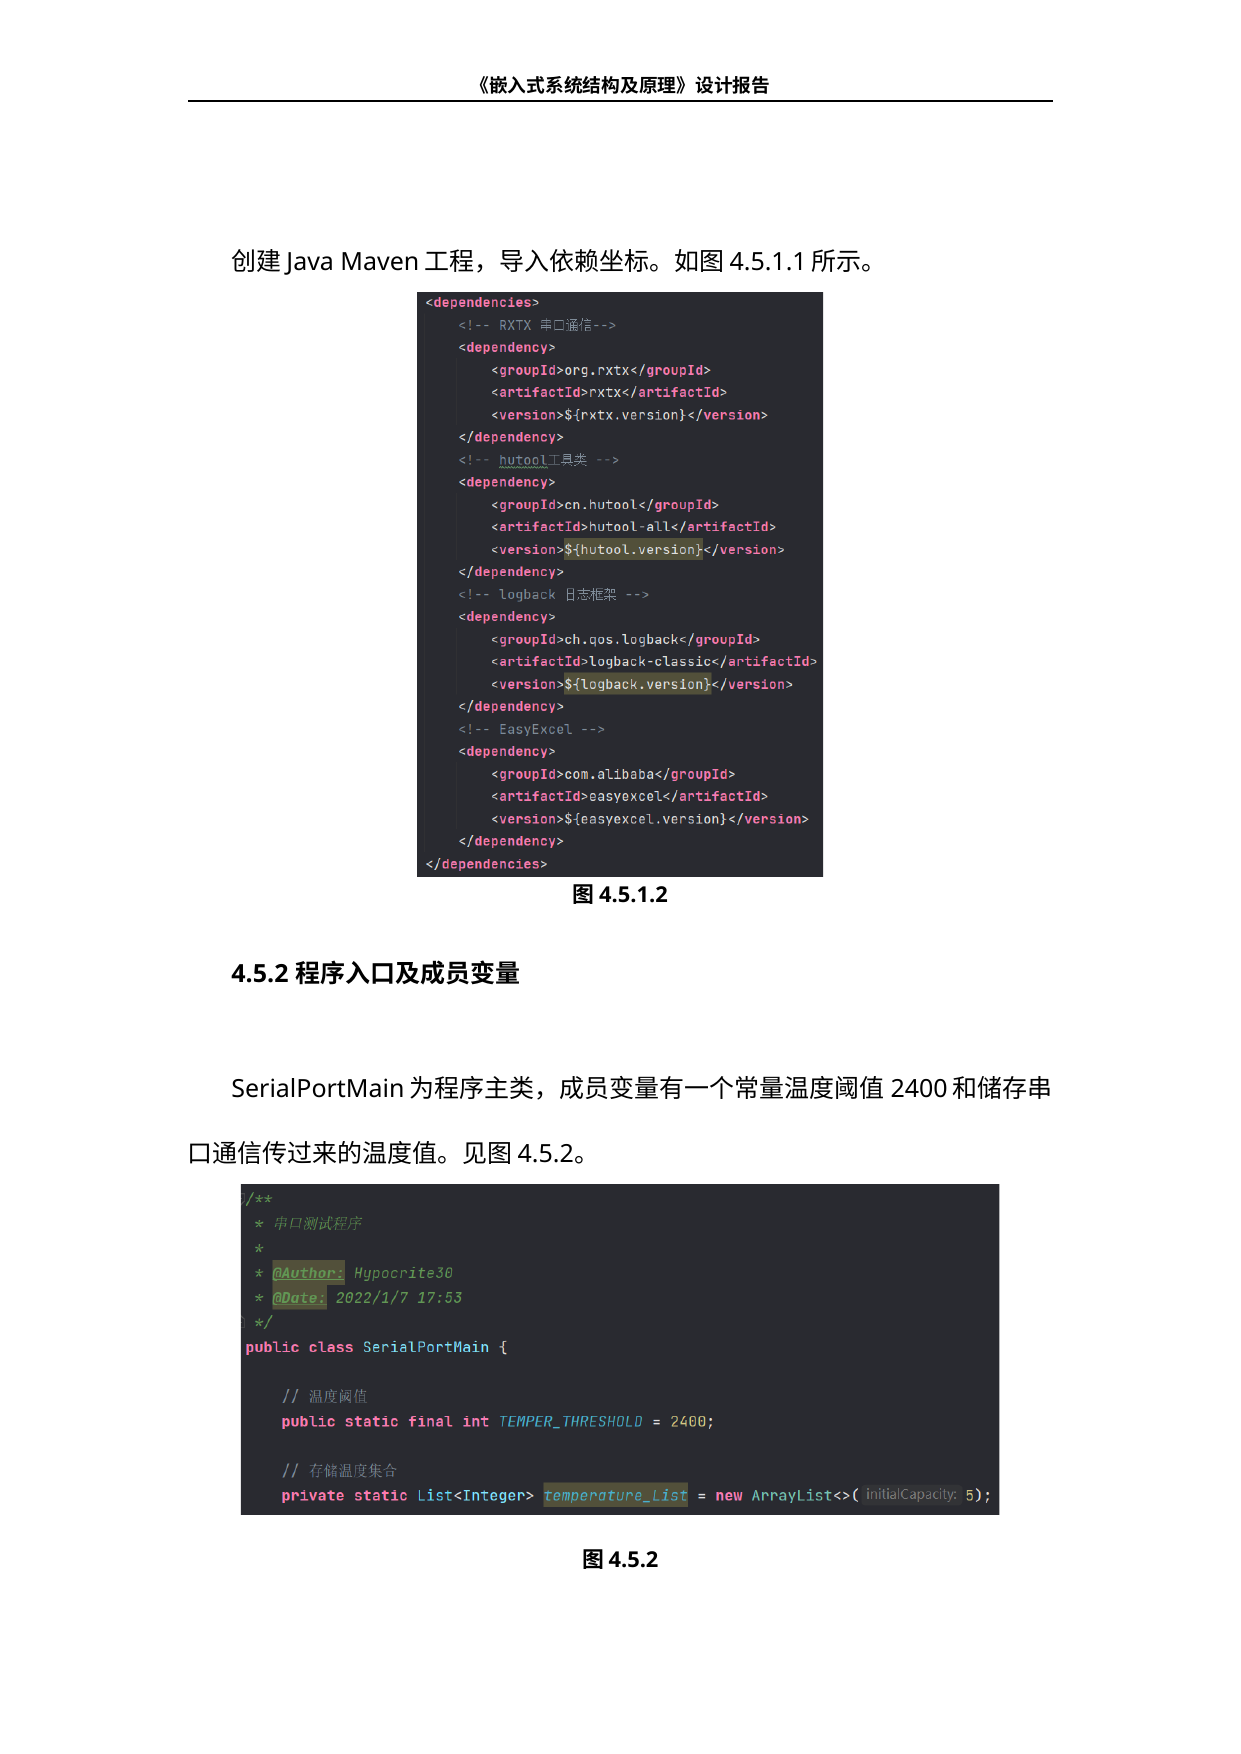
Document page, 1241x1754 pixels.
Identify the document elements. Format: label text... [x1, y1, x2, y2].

picture [240, 1184, 1000, 1515]
text SerialPortMain为程序主类，成员变量有一个常量温度阈值2400和储存串口通信传过来的温度值。见图4.5.2。 [187, 1054, 1053, 1184]
text 图4.5.2 [187, 1542, 1053, 1574]
subtitle 4.5.2 程序入口及成员变量 [231, 939, 1053, 1004]
text 图4.5.1.2 [187, 877, 1053, 909]
text 创建Java Maven工程，导入依赖坐标。如图4.5.1.1所示。 [187, 227, 1053, 292]
picture [417, 292, 824, 877]
